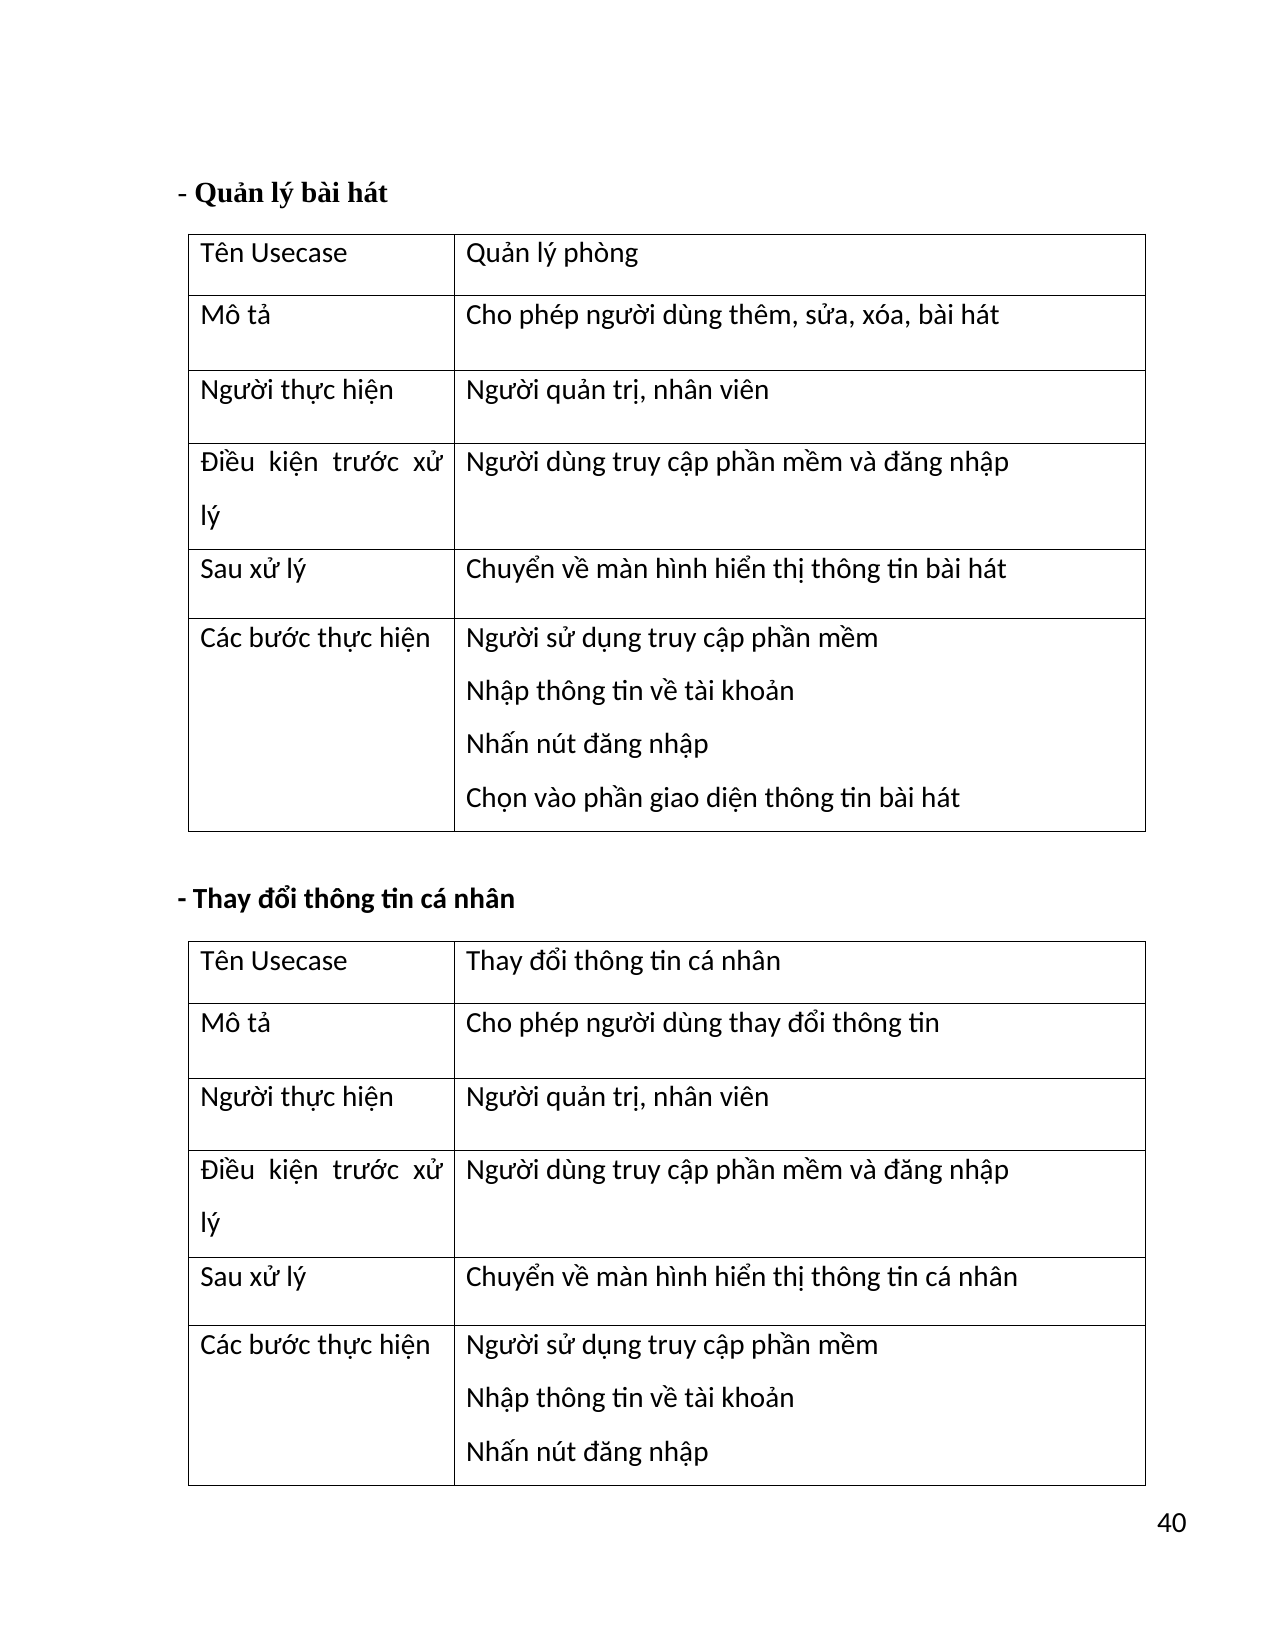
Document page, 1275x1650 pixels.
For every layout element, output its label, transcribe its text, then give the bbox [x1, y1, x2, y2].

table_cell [455, 1326, 1145, 1485]
table_cell Người quản trị, nhân viên [455, 1079, 1145, 1150]
table_cell Người dùng truy cập phần mềm và đăng nhập [455, 444, 1145, 549]
table_cell Mô tả [189, 296, 454, 370]
table_cell Các bước thực hiện [189, 1326, 454, 1485]
table_cell Người quản trị, nhân viên [455, 371, 1145, 442]
table_header Thay đổi thông tin cá nhân [455, 942, 1145, 1003]
table_cell Sau xử lý [189, 550, 454, 618]
table_header Tên Usecase [189, 942, 454, 1003]
table_cell Điều kiện trước xử lý [189, 1151, 454, 1257]
table_cell Sau xử lý [189, 1258, 454, 1325]
table_cell Người thực hiện [189, 1079, 454, 1150]
table_cell Chuyển về màn hình hiển thị thông tin bài hát [455, 550, 1145, 618]
table_cell Điều kiện trước xử lý [189, 444, 454, 549]
table_cell Người sử dụng truy cập phần mềm Nhập thông tin về tài khoản Nhấn nút đăng nhập Chọn vào phần giao diện thông tin bài hát [455, 619, 1145, 831]
table_header Tên Usecase [189, 235, 454, 295]
table_cell Cho phép người dùng thay đổi thông tin [455, 1004, 1145, 1077]
table_cell Các bước thực hiện [189, 619, 454, 831]
table_header Quản lý phòng [455, 235, 1145, 295]
table_cell Người thực hiện [189, 371, 454, 442]
table_cell Mô tả [189, 1004, 454, 1077]
table_cell Chuyển về màn hình hiển thị thông tin cá nhân [455, 1258, 1145, 1325]
table_cell Cho phép người dùng thêm, sửa, xóa, bài hát [455, 296, 1145, 370]
text - Quản lý bài hát [177, 175, 1186, 208]
text - Thay đổi thông tin cá nhân [177, 880, 1186, 916]
table_cell Người dùng truy cập phần mềm và đăng nhập [455, 1151, 1145, 1257]
